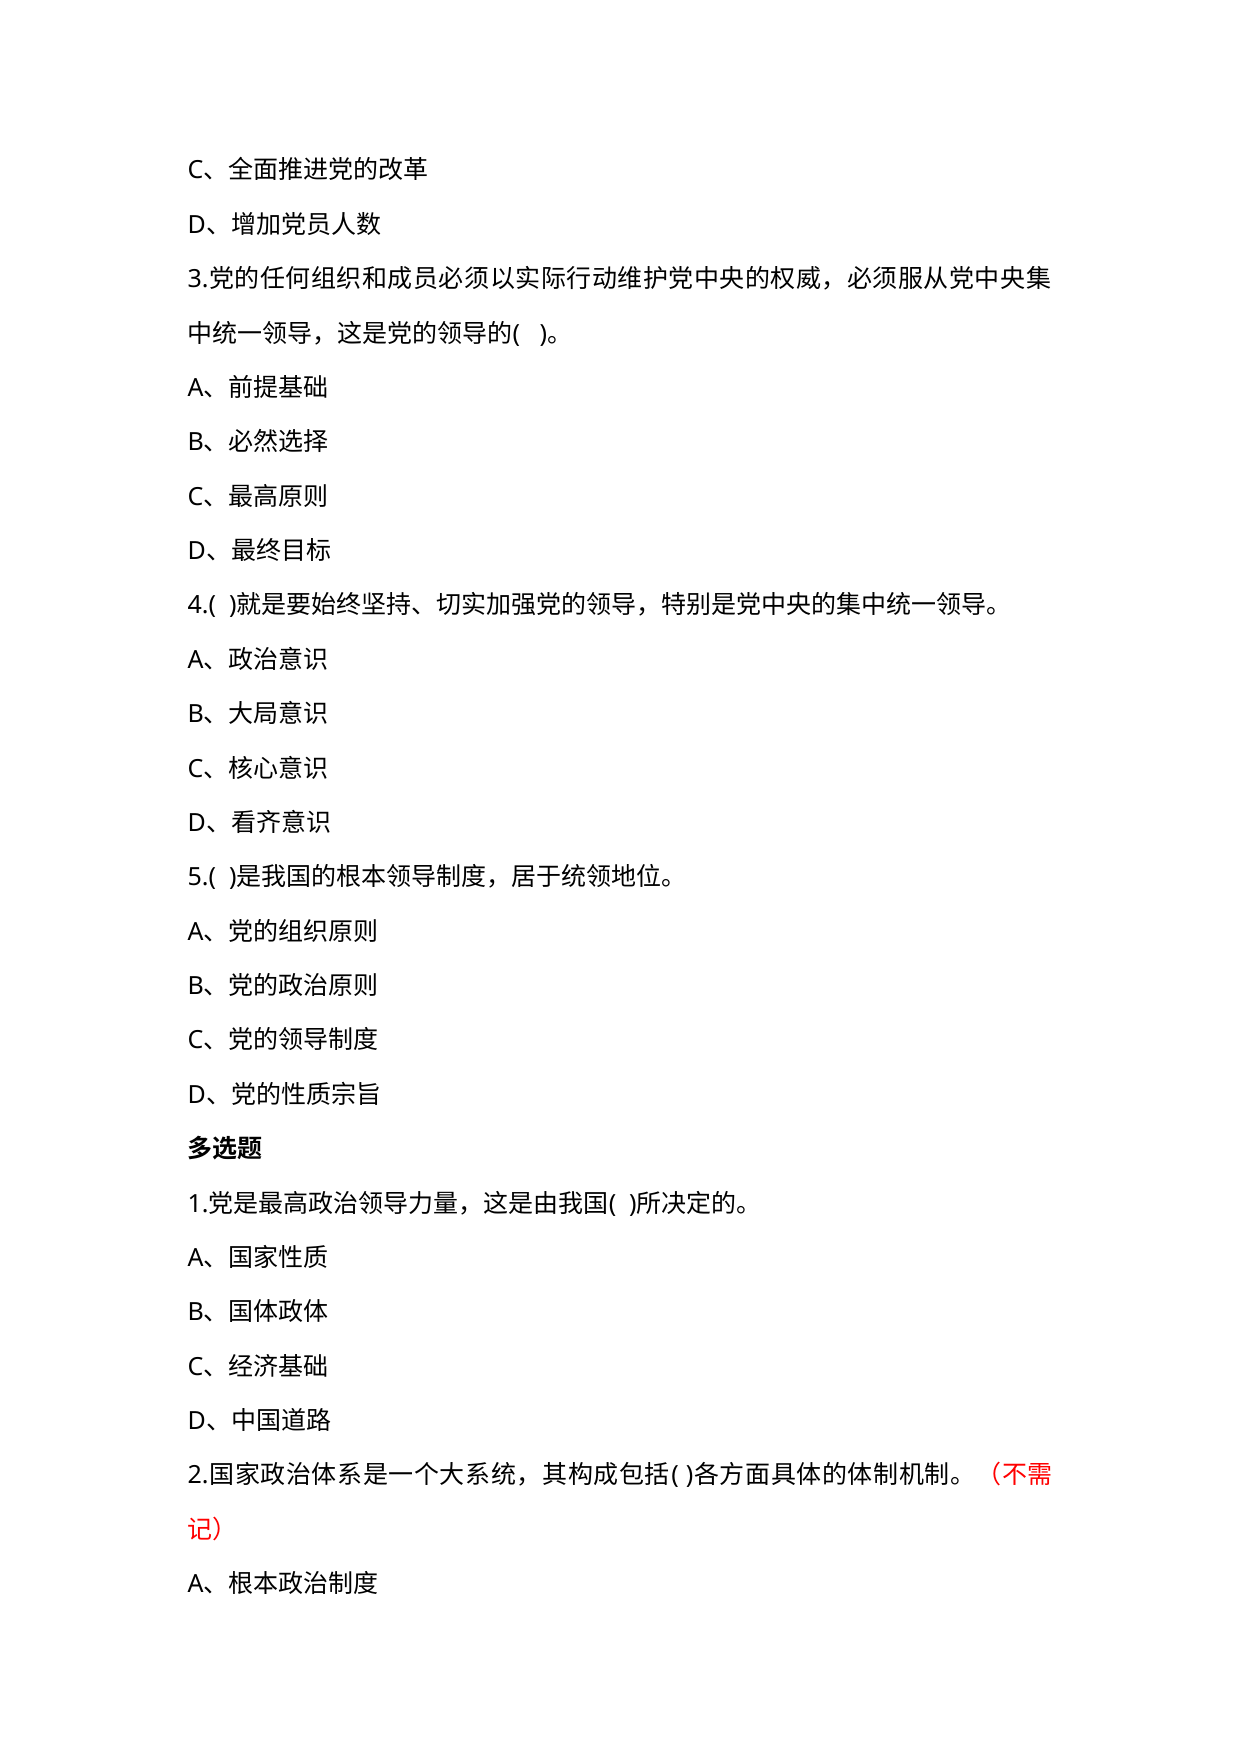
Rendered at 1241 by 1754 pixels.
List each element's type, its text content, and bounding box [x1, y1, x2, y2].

text C、党的领导制度 [187, 1020, 1053, 1056]
text 多选题 [187, 1129, 1053, 1165]
text C、经济基础 [187, 1346, 1053, 1382]
text 1.党是最高政治领导力量，这是由我国( )所决定的。 [187, 1183, 1053, 1219]
text D、增加党员人数 [187, 204, 1053, 241]
text B、大局意识 [187, 694, 1053, 730]
text D、党的性质宗旨 [187, 1074, 1053, 1111]
text A、党的组织原则 [187, 911, 1053, 947]
text B、国体政体 [187, 1292, 1053, 1328]
text B、必然选择 [187, 422, 1053, 458]
text 2.国家政治体系是一个大系统，其构成包括( )各方面具体的体制机制。（不需记） [187, 1455, 1053, 1546]
text D、中国道路 [187, 1401, 1053, 1437]
text C、核心意识 [187, 748, 1053, 784]
text C、最高原则 [187, 476, 1053, 512]
text A、国家性质 [187, 1237, 1053, 1274]
text 4.( )就是要始终坚持、切实加强党的领导，特别是党中央的集中统一领导。 [187, 585, 1053, 621]
text A、前提基础 [187, 367, 1053, 404]
text B、党的政治原则 [187, 966, 1053, 1002]
text D、看齐意识 [187, 802, 1053, 839]
text 5.( )是我国的根本领导制度，居于统领地位。 [187, 857, 1053, 893]
text D、最终目标 [187, 531, 1053, 567]
text 3.党的任何组织和成员必须以实际行动维护党中央的权威，必须服从党中央集中统一领导，这是党的领导的( )。 [187, 259, 1053, 349]
text A、政治意识 [187, 639, 1053, 676]
text C、全面推进党的改革 [187, 150, 1053, 186]
text A、根本政治制度 [187, 1564, 1053, 1600]
